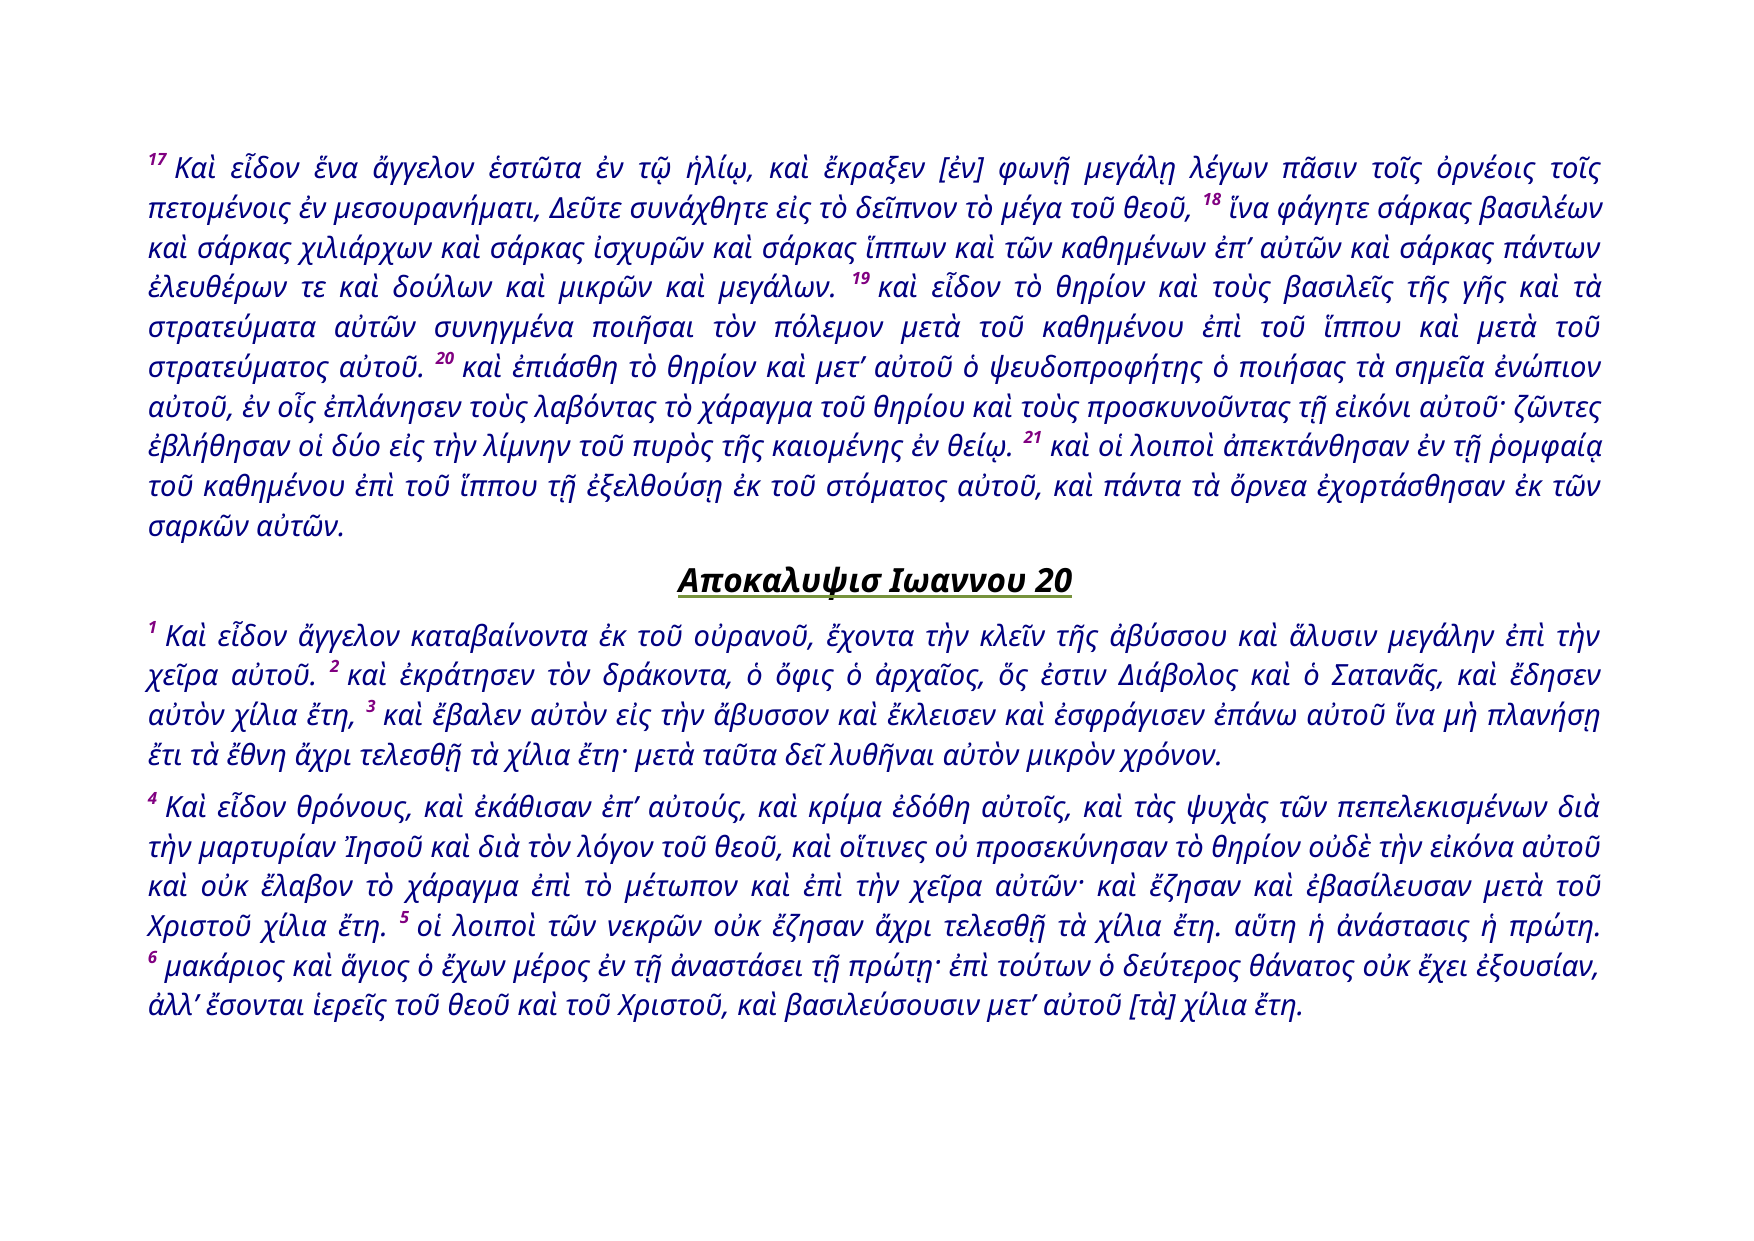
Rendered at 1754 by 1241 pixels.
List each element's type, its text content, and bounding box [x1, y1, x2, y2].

text 1 Καὶ εἶδον ἄγγελον καταβαίνοντα ἐκ τοῦ οὐρανοῦ, ἔχοντα τὴν κλεῖν τῆς ἀβύσσου καὶ ἅλυσιν μεγάλην ἐπὶ τὴν χεῖρα αὐτοῦ. 2 καὶ ἐκράτησεν τὸν δράκοντα, ὁ ὄφις ὁ ἀρχαῖος, ὅς ἐστιν Διάβολος καὶ ὁ Σατανᾶς, καὶ ἔδησεν αὐτὸν χίλια ἔτη, 3 καὶ ἔβαλεν αὐτὸν εἰς τὴν ἄβυσσον καὶ ἔκλεισεν καὶ ἐσφράγισεν ἐπάνω αὐτοῦ ἵνα μὴ πλανήσῃ ἔτι τὰ ἔθνη ἄχρι τελεσθῇ τὰ χίλια ἔτη· μετὰ ταῦτα δεῖ λυθῆναι αὐτὸν μικρὸν χρόνον. [148, 615, 1606, 774]
text 17 Καὶ εἶδον ἕνα ἄγγελον ἑστῶτα ἐν τῷ ἡλίῳ, καὶ ἔκραξεν [ἐν] φωνῇ μεγάλῃ λέγων πᾶσιν τοῖς ὀρνέοις τοῖς πετομένοις ἐν μεσουρανήματι, Δεῦτε συνάχθητε εἰς τὸ δεῖπνον τὸ μέγα τοῦ θεοῦ, 18 ἵνα φάγητε σάρκας βασιλέων καὶ σάρκας χιλιάρχων καὶ σάρκας ἰσχυρῶν καὶ σάρκας ἵππων καὶ τῶν καθημένων ἐπ’ αὐτῶν καὶ σάρκας πάντων ἐλευθέρων τε καὶ δούλων καὶ μικρῶν καὶ μεγάλων. 19 καὶ εἶδον τὸ θηρίον καὶ τοὺς βασιλεῖς τῆς γῆς καὶ τὰ στρατεύματα αὐτῶν συνηγμένα ποιῆσαι τὸν πόλεμον μετὰ τοῦ καθημένου ἐπὶ τοῦ ἵππου καὶ μετὰ τοῦ στρατεύματος αὐτοῦ. 20 καὶ ἐπιάσθη τὸ θηρίον καὶ μετ’ αὐτοῦ ὁ ψευδοπροφήτης ὁ ποιήσας τὰ σημεῖα ἐνώπιον αὐτοῦ, ἐν οἷς ἐπλάνησεν τοὺς λαβόντας τὸ χάραγμα τοῦ θηρίου καὶ τοὺς προσκυνοῦντας τῇ εἰκόνι αὐτοῦ· ζῶντες ἐβλήθησαν οἱ δύο εἰς τὴν λίμνην τοῦ πυρὸς τῆς καιομένης ἐν θείῳ. 21 καὶ οἱ λοιποὶ ἀπεκτάνθησαν ἐν τῇ ῥομφαίᾳ τοῦ καθημένου ἐπὶ τοῦ ἵππου τῇ ἐξελθούσῃ ἐκ τοῦ στόματος αὐτοῦ, καὶ πάντα τὰ ὄρνεα ἐχορτάσθησαν ἐκ τῶν σαρκῶν αὐτῶν. [148, 148, 1606, 544]
text 4 Καὶ εἶδον θρόνους, καὶ ἐκάθισαν ἐπ’ αὐτούς, καὶ κρίμα ἐδόθη αὐτοῖς, καὶ τὰς ψυχὰς τῶν πεπελεκισμένων διὰ τὴν μαρτυρίαν Ἰησοῦ καὶ διὰ τὸν λόγον τοῦ θεοῦ, καὶ οἵτινες οὐ προσεκύνησαν τὸ θηρίον οὐδὲ τὴν εἰκόνα αὐτοῦ καὶ οὐκ ἔλαβον τὸ χάραγμα ἐπὶ τὸ μέτωπον καὶ ἐπὶ τὴν χεῖρα αὐτῶν· καὶ ἔζησαν καὶ ἐβασίλευσαν μετὰ τοῦ Χριστοῦ χίλια ἔτη. 5 οἱ λοιποὶ τῶν νεκρῶν οὐκ ἔζησαν ἄχρι τελεσθῇ τὰ χίλια ἔτη. αὕτη ἡ ἀνάστασις ἡ πρώτη. 6 μακάριος καὶ ἅγιος ὁ ἔχων μέρος ἐν τῇ ἀναστάσει τῇ πρώτῃ· ἐπὶ τούτων ὁ δεύτερος θάνατος οὐκ ἔχει ἐξουσίαν, ἀλλ’ ἔσονται ἱερεῖς τοῦ θεοῦ καὶ τοῦ Χριστοῦ, καὶ βασιλεύσουσιν μετ’ αὐτοῦ [τὰ] χίλια ἔτη. [148, 786, 1606, 1024]
text Αποκαλυψισ Ιωαννου 20 [148, 557, 1606, 602]
